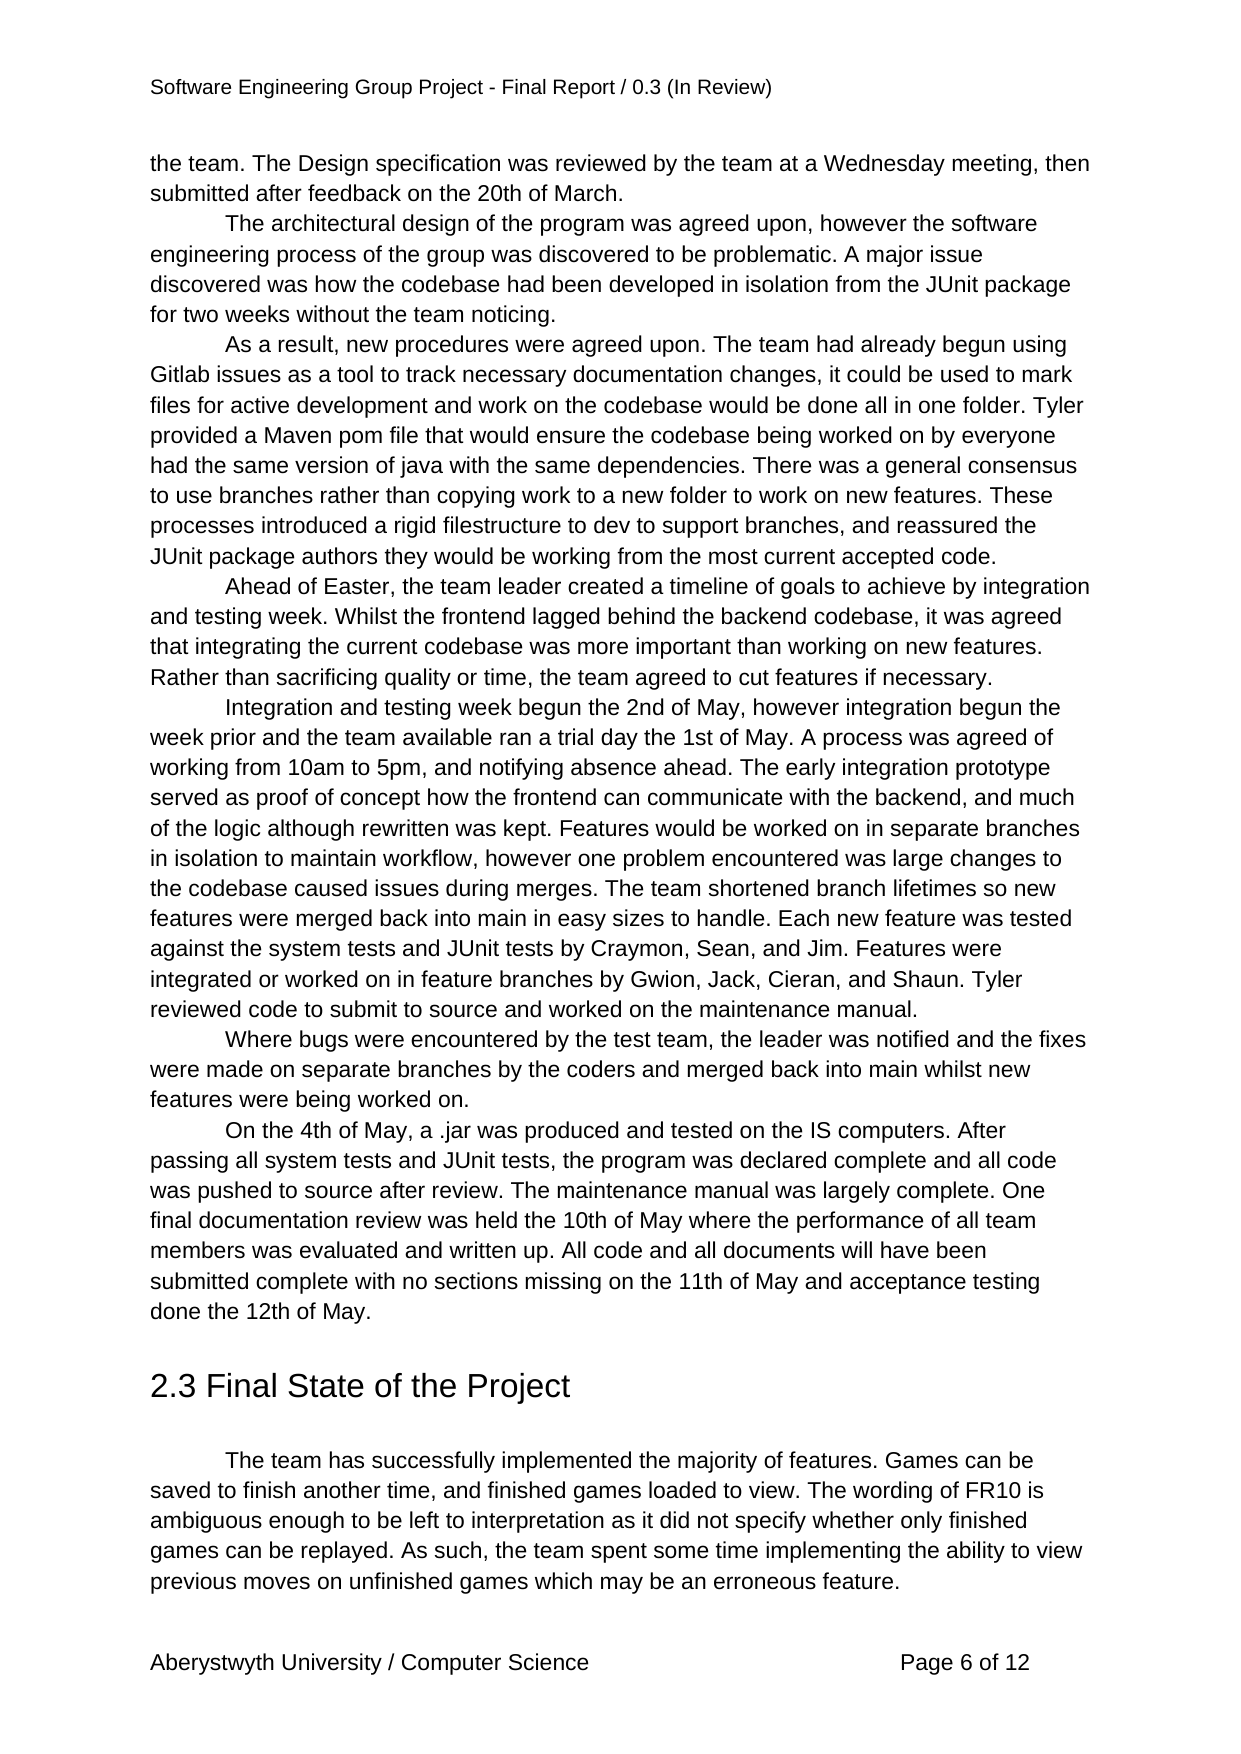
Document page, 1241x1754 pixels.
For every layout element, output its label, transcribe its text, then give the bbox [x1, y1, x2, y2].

text Where bugs were encountered by the test team, the leader was notified and the fixes were made on separate branches by the coders and merged back into main whilst new features were being worked on. [150, 1026, 1090, 1113]
text On the 4th of May, a .jar was produced and tested on the IS computers. After passing all system tests and JUnit tests, the program was declared complete and all code was pushed to source after review. The maintenance manual was largely complete. One final documentation review was held the 10th of May where the performance of all team members was evaluated and written up. All code and all documents will have been submitted complete with no sections missing on the 11th of May and acceptance testing done the 12th of May. [150, 1117, 1090, 1324]
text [150, 150, 1090, 207]
text As a result, new procedures were agreed upon. The team had already begun using Gitlab issues as a tool to track necessary documentation changes, it could be used to mark files for active development and work on the codebase would be done all in one folder. Tyler provided a Maven pom file that would ensure the codebase being worked on by everyone had the same version of java with the same dependencies. There was a general consensus to use branches rather than copying work to a new folder to work on new features. These processes introduced a rigid filestructure to dev to support branches, and reassured the JUnit package authors they would be working from the most current accepted code. [150, 331, 1090, 569]
text Ahead of Easter, the team leader created a timeline of goals to achieve by integration and testing week. Whilst the frontend lagged behind the backend codebase, it was agreed that integrating the current codebase was more important than working on new features. Rather than sacrificing quality or time, the team agreed to cut features if necessary. [150, 573, 1090, 690]
text The architectural design of the program was agreed upon, however the software engineering process of the group was discovered to be problematic. A major issue discovered was how the codebase had been developed in isolation from the JUnit package for two weeks without the team noticing. [150, 210, 1090, 327]
subtitle 2.3 Final State of the Project [150, 1366, 1090, 1404]
text Integration and testing week begun the 2nd of May, however integration begun the week prior and the team available ran a trial day the 1st of May. A process was agreed of working from 10am to 5pm, and notifying absence ahead. The early integration prototype served as proof of concept how the frontend can communicate with the backend, and much of the logic although rewritten was kept. Features would be worked on in separate branches in isolation to maintain workflow, however one problem encountered was large changes to the codebase caused issues during merges. The team shortened branch lifetimes so new features were merged back into main in easy sizes to handle. Each new feature was tested against the system tests and JUnit tests by Craymon, Sean, and Jim. Features were integrated or worked on in feature branches by Gwion, Jack, Cieran, and Shaun. Tyler reviewed code to submit to source and worked on the maintenance manual. [150, 694, 1090, 1022]
text The team has successfully implemented the majority of features. Games can be saved to finish another time, and finished games loaded to view. The wording of FR10 is ambiguous enough to be left to interpretation as it did not specify whether only finished games can be replayed. As such, the team spent some time implementing the ability to view previous moves on unfinished games which may be an erroneous feature. [150, 1447, 1090, 1594]
